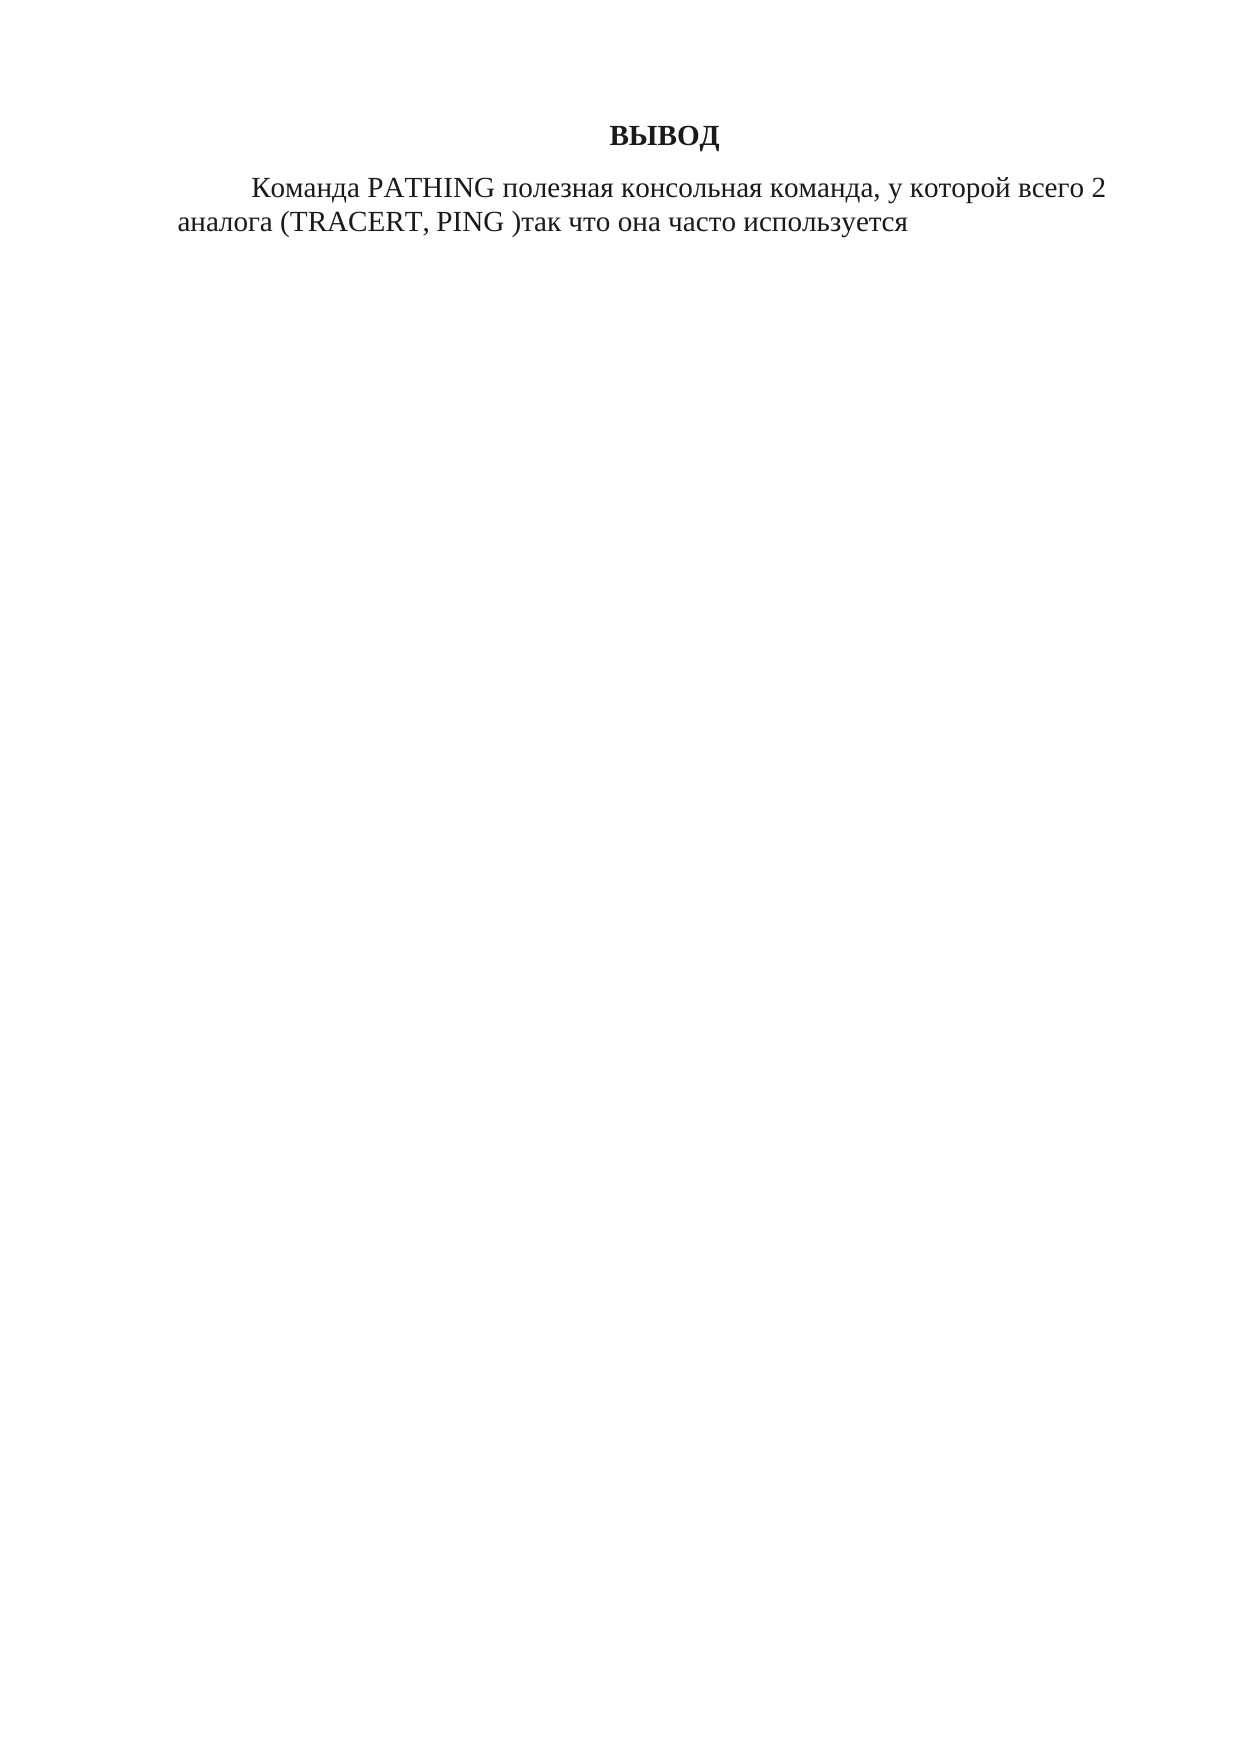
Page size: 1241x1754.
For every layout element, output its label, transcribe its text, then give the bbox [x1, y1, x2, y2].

text Команда PATHING полезная консольная команда, у которой всего 2 аналога (TRACERT, PING )так что она часто используется [177, 170, 1152, 237]
text ВЫВОД [177, 118, 1152, 152]
